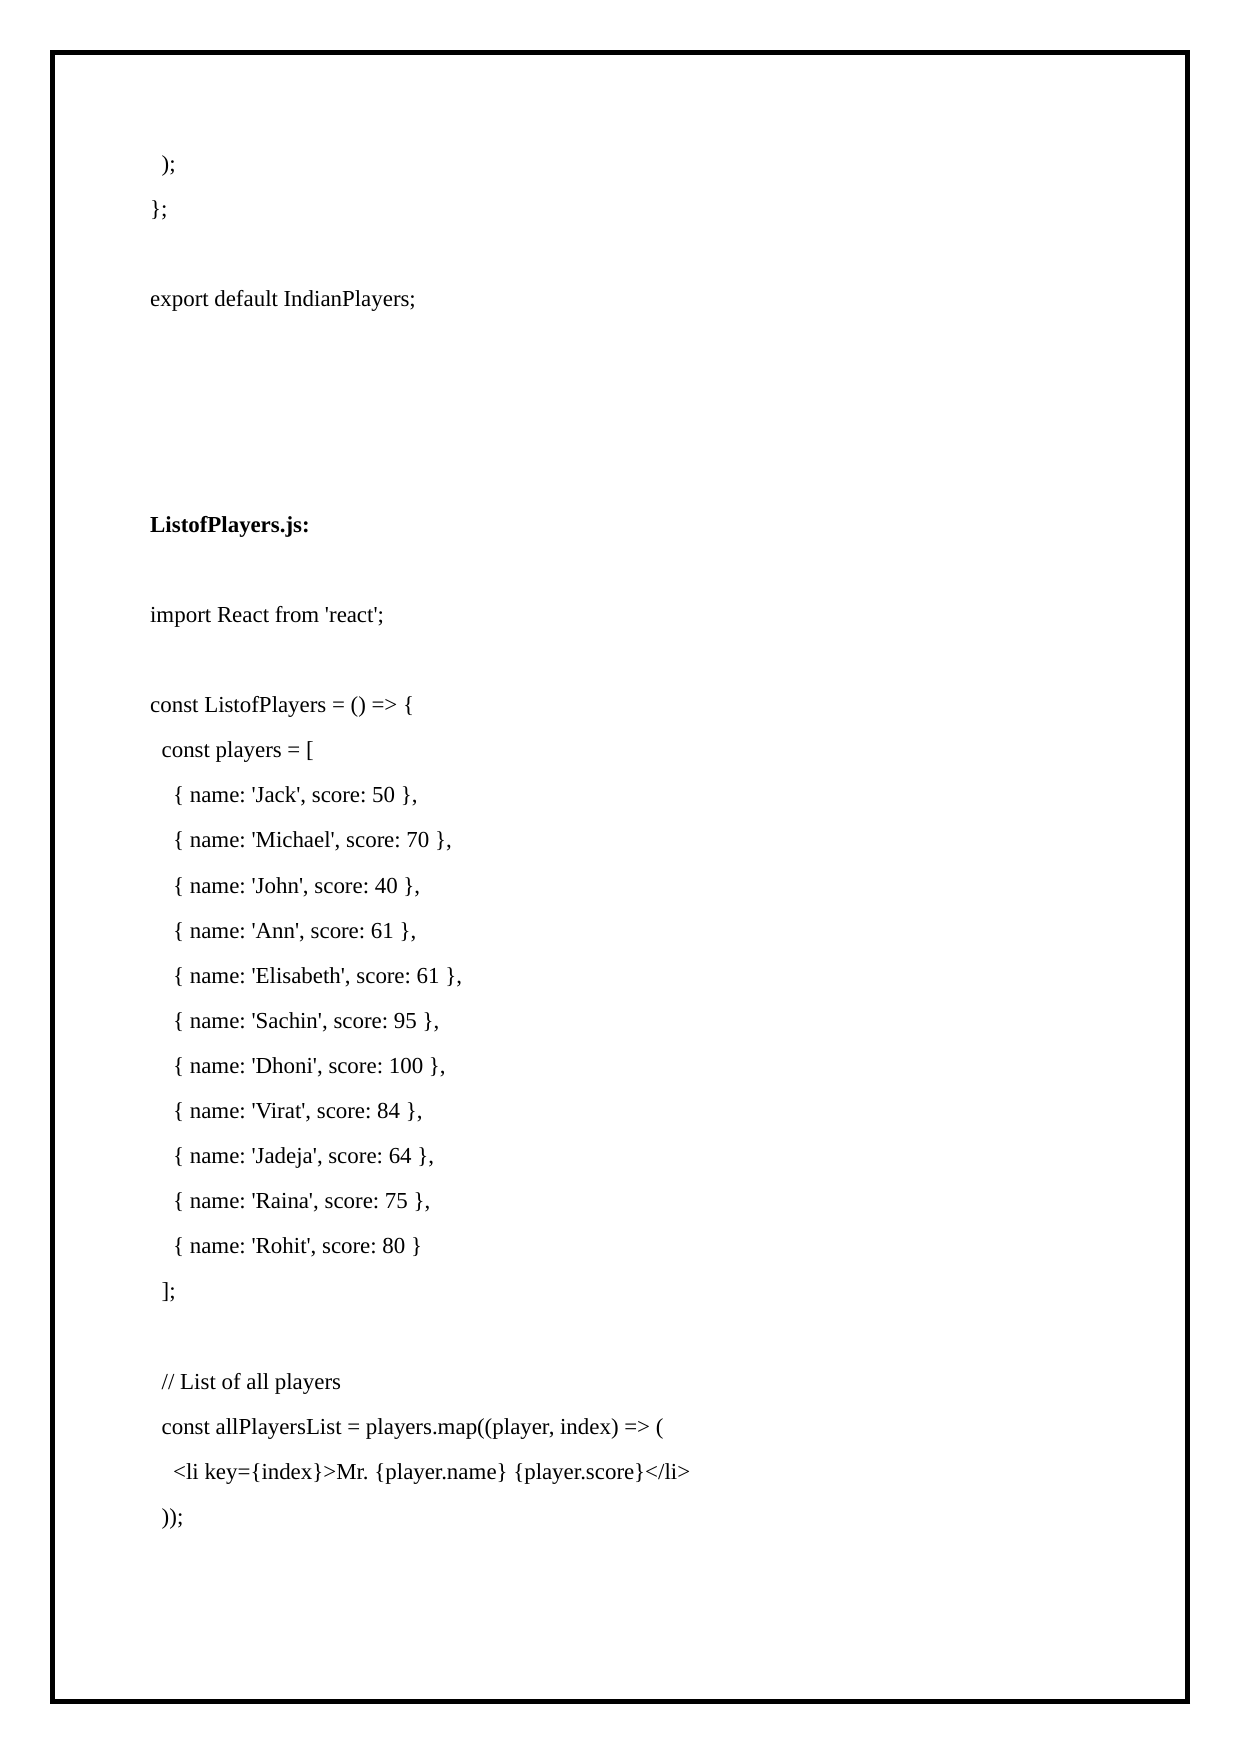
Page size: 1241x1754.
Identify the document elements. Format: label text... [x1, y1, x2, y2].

text { name: 'Elisabeth', score: 61 }, [150, 962, 1090, 988]
text { name: 'Jack', score: 50 }, [150, 781, 1090, 808]
text const players = [ [150, 736, 1090, 763]
text ]; [150, 1278, 1090, 1304]
text { name: 'Jadeja', score: 64 }, [150, 1142, 1090, 1169]
text { name: 'Dhoni', score: 100 }, [150, 1052, 1090, 1078]
text { name: 'Sachin', score: 95 }, [150, 1007, 1090, 1033]
text { name: 'John', score: 40 }, [150, 872, 1090, 898]
text { name: 'Rohit', score: 80 } [150, 1232, 1090, 1259]
text }; [150, 195, 1090, 221]
text // List of all players [150, 1368, 1090, 1394]
text ); [150, 150, 1090, 176]
text export default IndianPlayers; [150, 285, 1090, 312]
text const ListofPlayers = () => { [150, 691, 1090, 718]
text import React from 'react'; [150, 601, 1090, 627]
text const allPlayersList = players.map((player, index) => ( [150, 1413, 1090, 1439]
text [150, 1458, 1090, 1484]
text { name: 'Raina', score: 75 }, [150, 1187, 1090, 1214]
text { name: 'Virat', score: 84 }, [150, 1097, 1090, 1123]
text { name: 'Michael', score: 70 }, [150, 827, 1090, 853]
text { name: 'Ann', score: 61 }, [150, 917, 1090, 943]
text )); [150, 1503, 1090, 1529]
text ListofPlayers.js: [150, 511, 1090, 537]
